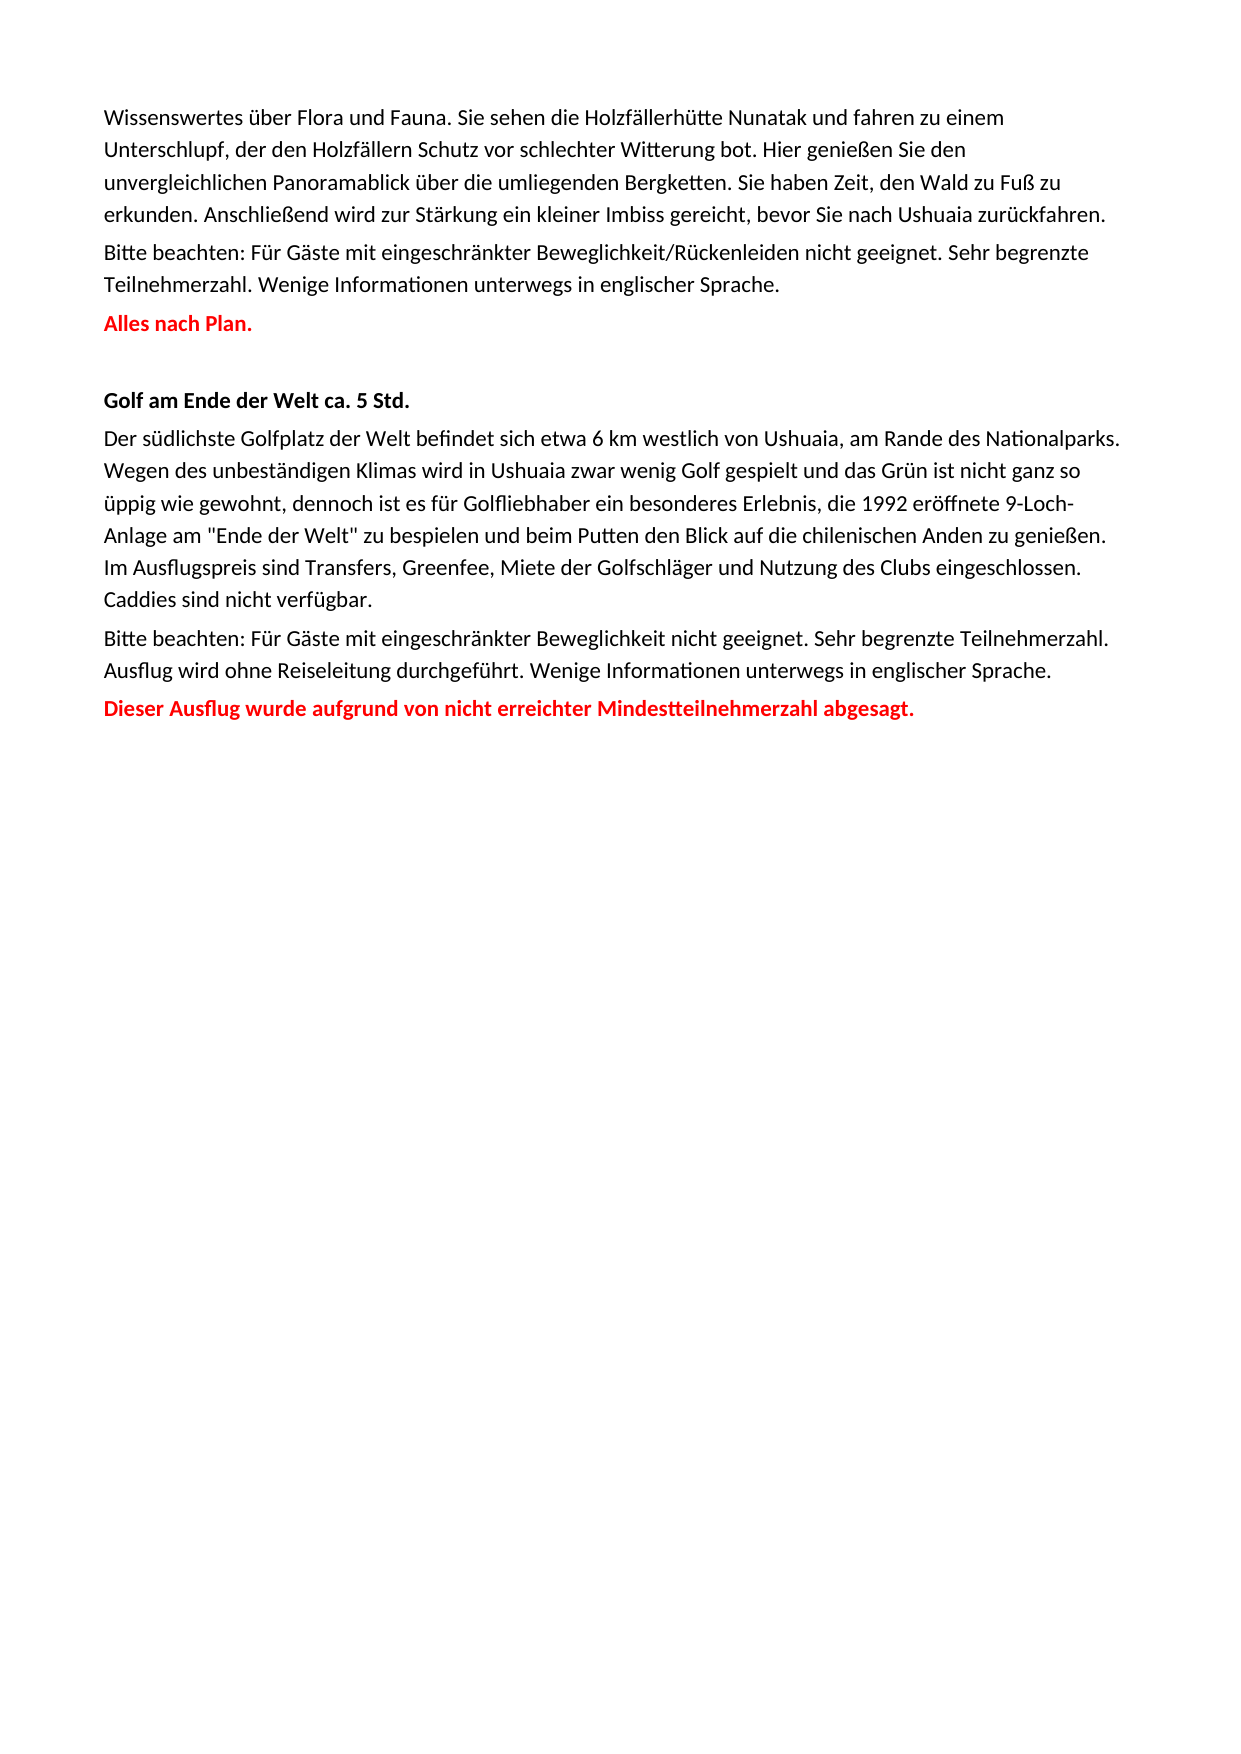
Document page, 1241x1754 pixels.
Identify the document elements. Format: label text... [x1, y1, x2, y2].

text Dieser Ausflug wurde aufgrund von nicht erreichter Mindestteilnehmerzahl abgesagt. [103, 694, 1122, 722]
text Der südlichste Golfplatz der Welt befindet sich etwa 6 km westlich von Ushuaia, am Rande des Nationalparks. Wegen des unbeständigen Klimas wird in Ushuaia zwar wenig Golf gespielt und das Grün ist nicht ganz so üppig wie gewohnt, dennoch ist es für Golfliebhaber ein besonderes Erlebnis, die 1992 eröffnete 9-Loch-Anlage am "Ende der Welt" zu bespielen und beim Putten den Blick auf die chilenischen Anden zu genießen. Im Ausflugspreis sind Transfers, Greenfee, Miete der Golfschläger und Nutzung des Clubs eingeschlossen. Caddies sind nicht verfügbar. [103, 424, 1122, 613]
text Alles nach Plan. [103, 309, 1122, 337]
text Golf am Ende der Welt ca. 5 Std. [103, 386, 1122, 414]
text Bitte beachten: Für Gäste mit eingeschränkter Beweglichkeit nicht geeignet. Sehr begrenzte Teilnehmerzahl. Ausflug wird ohne Reiseleitung durchgeführt. Wenige Informationen unterwegs in englischer Sprache. [103, 624, 1122, 684]
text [103, 103, 1122, 228]
text Bitte beachten: Für Gäste mit eingeschränkter Beweglichkeit/Rückenleiden nicht geeignet. Sehr begrenzte Teilnehmerzahl. Wenige Informationen unterwegs in englischer Sprache. [103, 238, 1122, 299]
